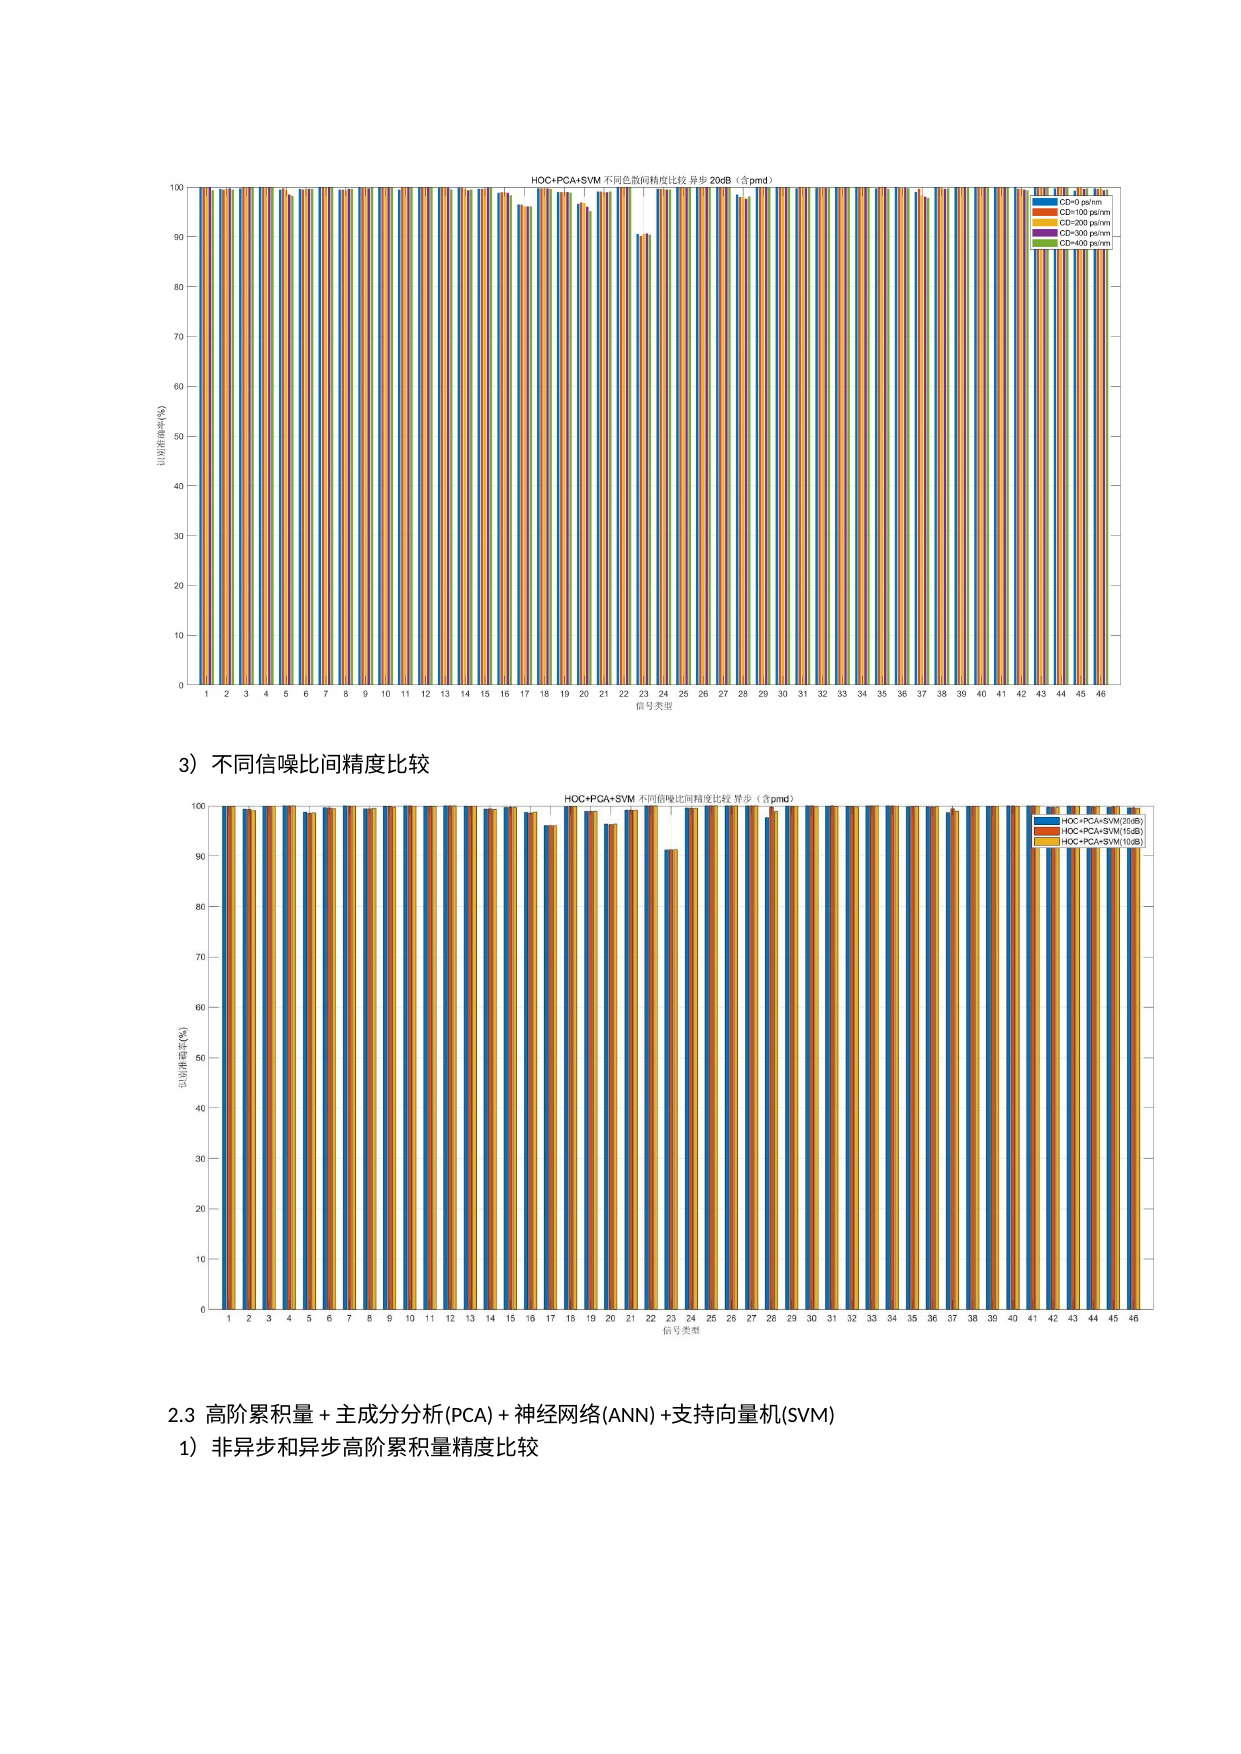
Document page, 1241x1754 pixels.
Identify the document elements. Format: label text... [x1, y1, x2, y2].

list 非异步和异步高阶累积量精度比较 [178, 1429, 1128, 1462]
picture [143, 162, 1148, 722]
list 2.3 高阶累积量 + 主成分分析(PCA) + 神经网络(ANN) +支持向量机(SVM) [145, 1397, 1128, 1429]
picture [156, 779, 1172, 1357]
list 不同信噪比间精度比较 [178, 747, 1128, 779]
